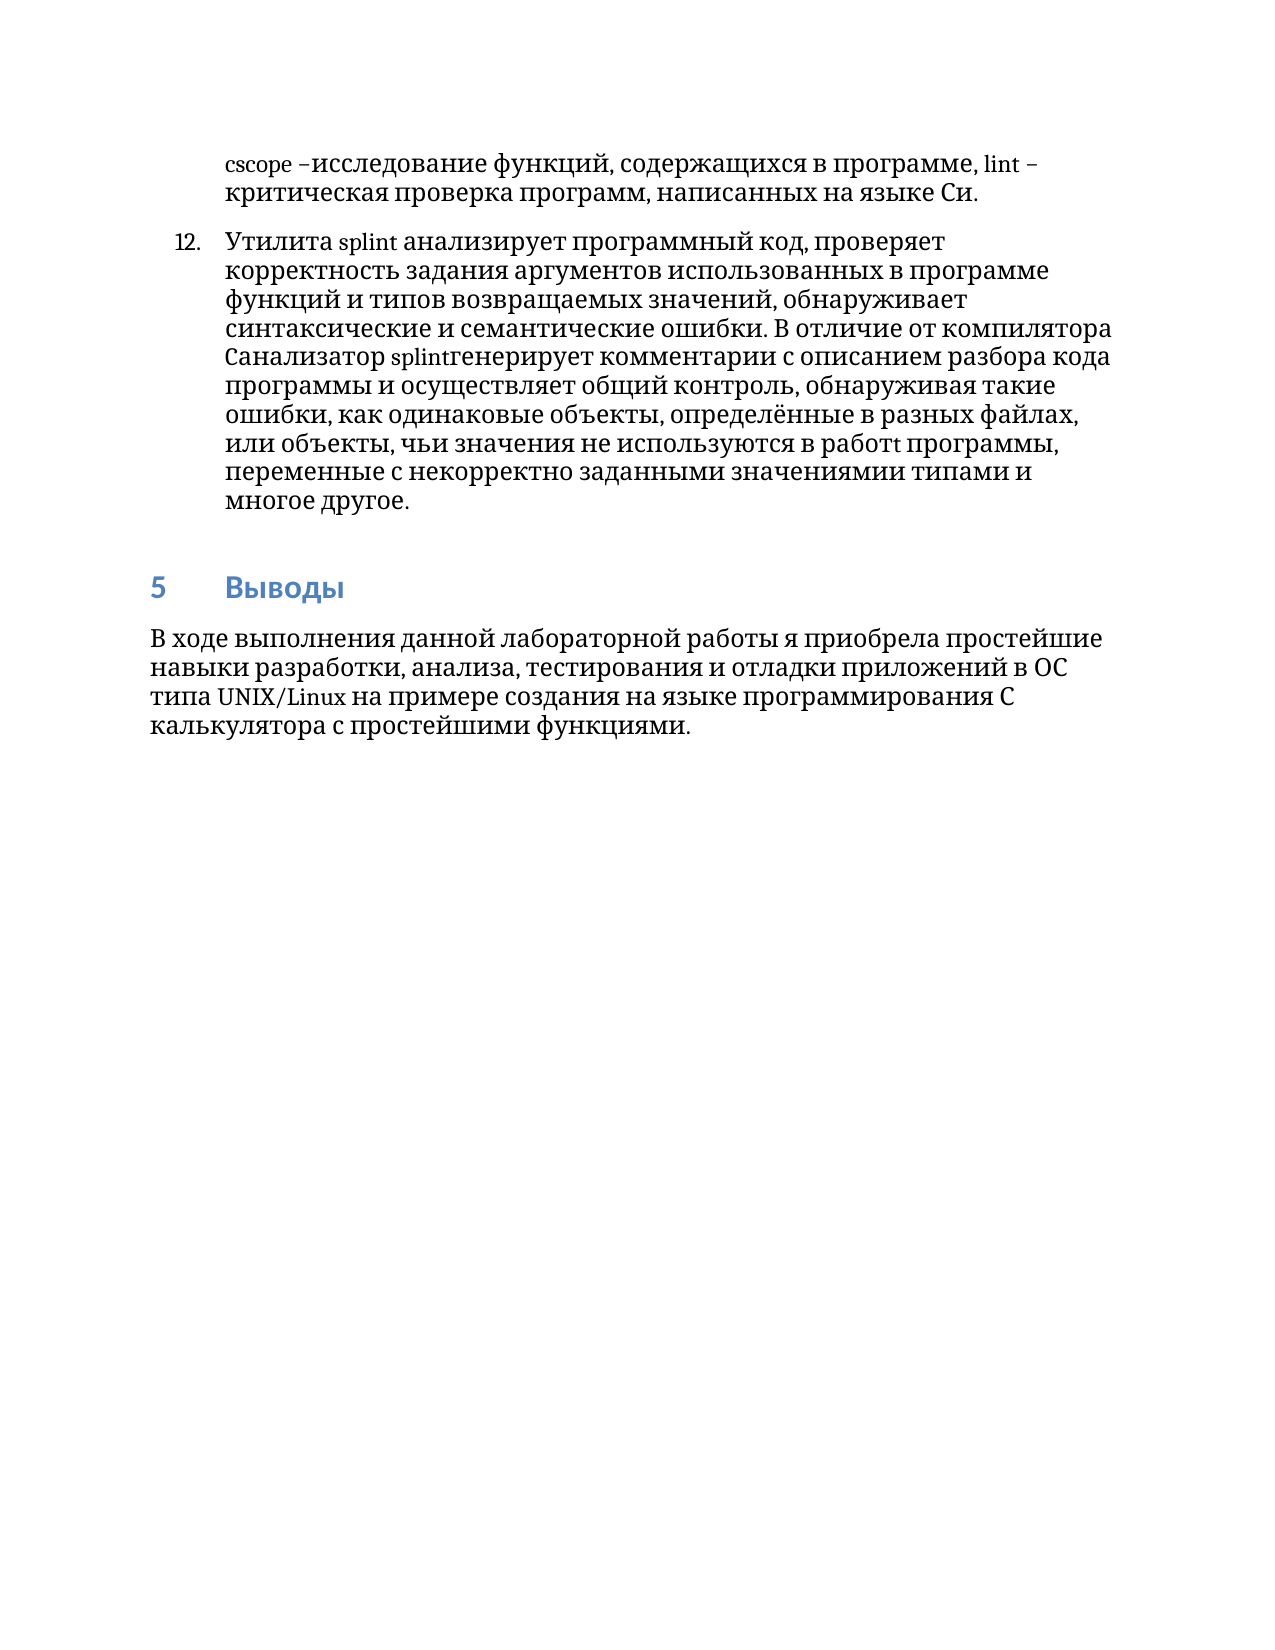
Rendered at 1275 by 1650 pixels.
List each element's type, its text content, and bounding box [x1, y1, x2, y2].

subtitle 5 Выводы [150, 566, 1125, 607]
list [175, 150, 1125, 207]
text В ходе выполнения данной лабораторной работы я приобрела простейшие навыки разработки, анализа, тестирования и отладки приложений в ОС типа UNIX/Linux на примере создания на языке программирования С калькулятора с простейшими функциями. [150, 625, 1125, 740]
list Утилита splint анализирует программный код, проверяет корректность задания аргументов использованных в программе функций и типов возвращаемых значений, обнаруживает синтаксические и семантические ошибки. В отличие от компилятора Cанализатор splintгенерирует комментарии с описанием разбора кода программы и осуществляет общий контроль, обнаруживая такие ошибки, как одинаковые объекты, определённые в разных файлах, или объекты, чьи значения не используются в работt программы, переменные с некорректно заданными значениямии типами и многое другое. [175, 228, 1125, 516]
